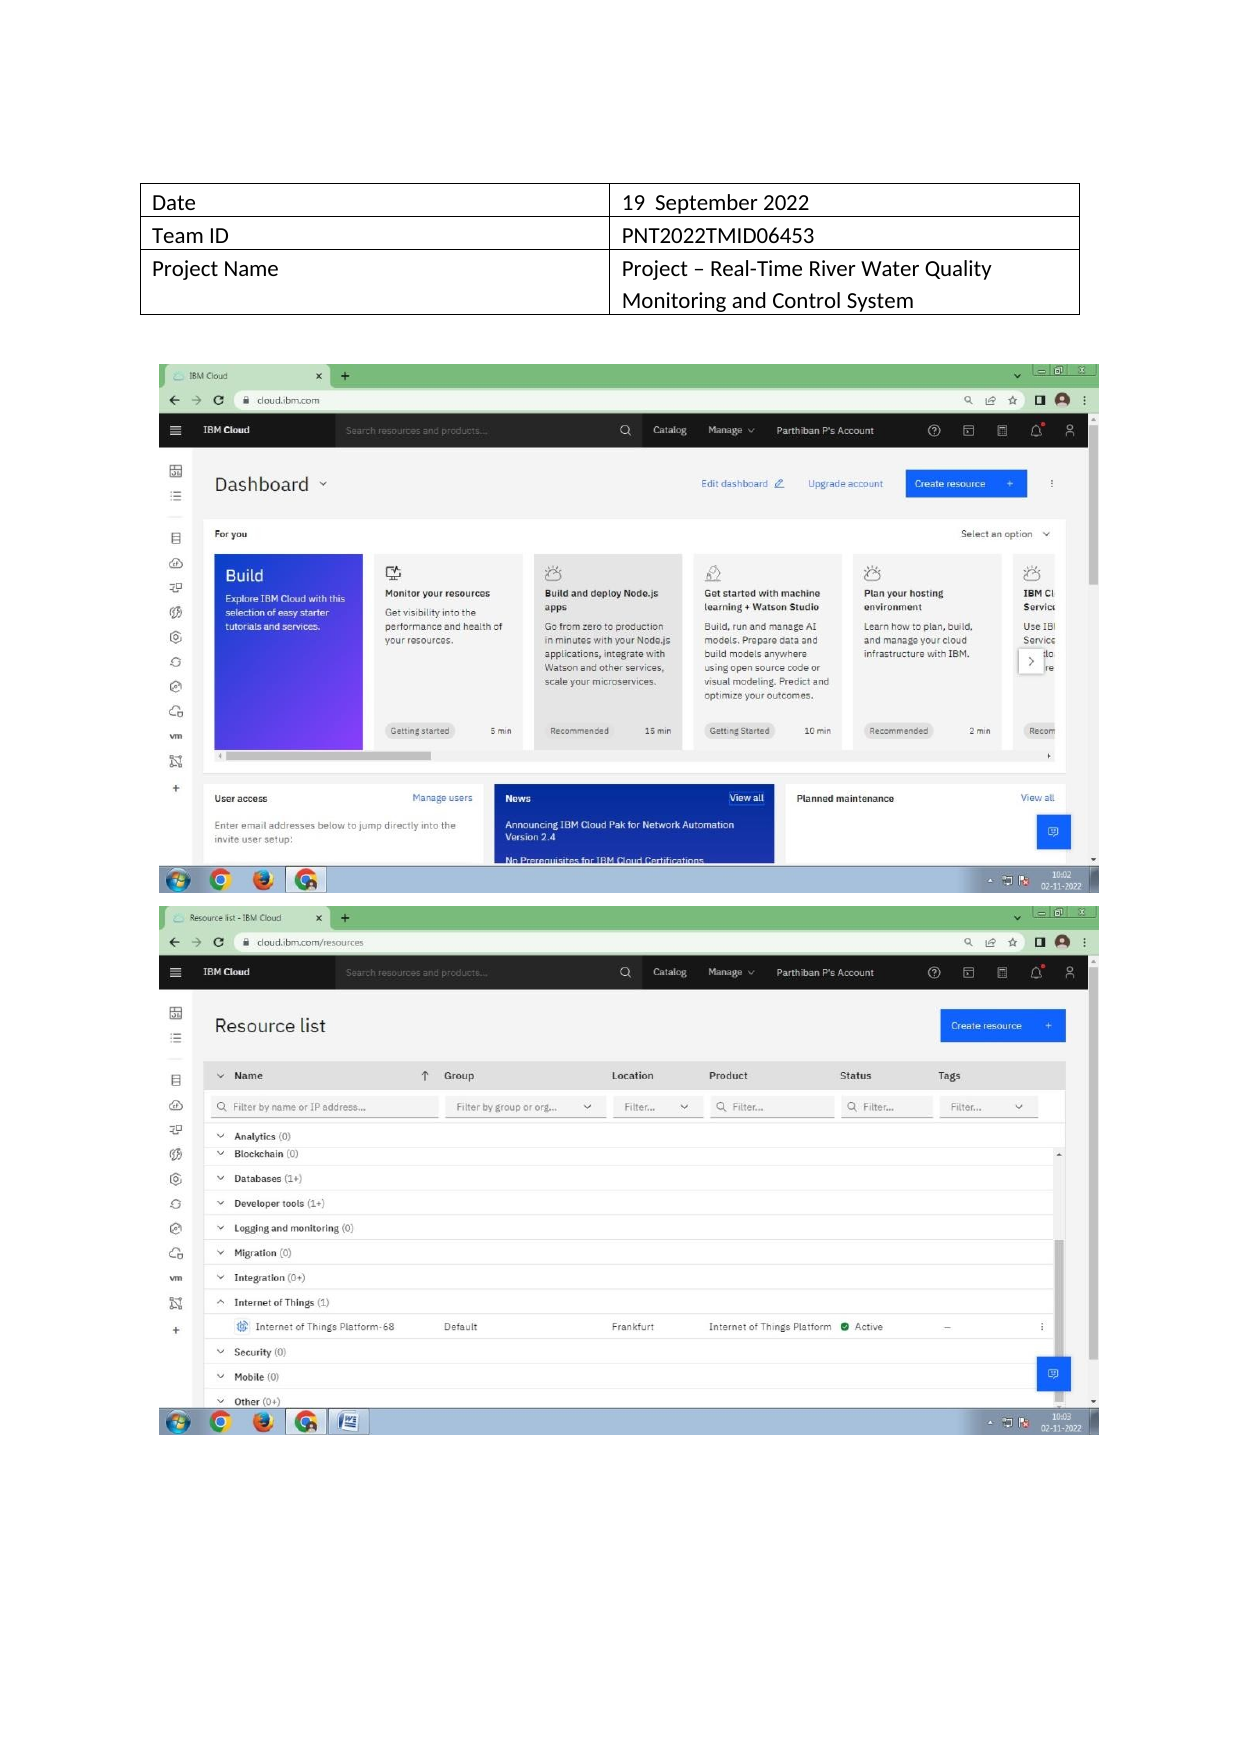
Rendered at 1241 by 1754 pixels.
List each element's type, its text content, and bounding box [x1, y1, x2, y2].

table_cell Team ID [141, 217, 609, 248]
table_cell Project – Real-Time River Water Quality Monitoring and Control System [610, 250, 1079, 314]
table_header Date [141, 184, 609, 216]
picture [159, 906, 1099, 1435]
table_cell Project Name [141, 250, 609, 314]
picture [159, 364, 1099, 893]
table_cell PNT2022TMID06453 [610, 217, 1079, 248]
table_header 19 September 2022 [610, 184, 1079, 216]
